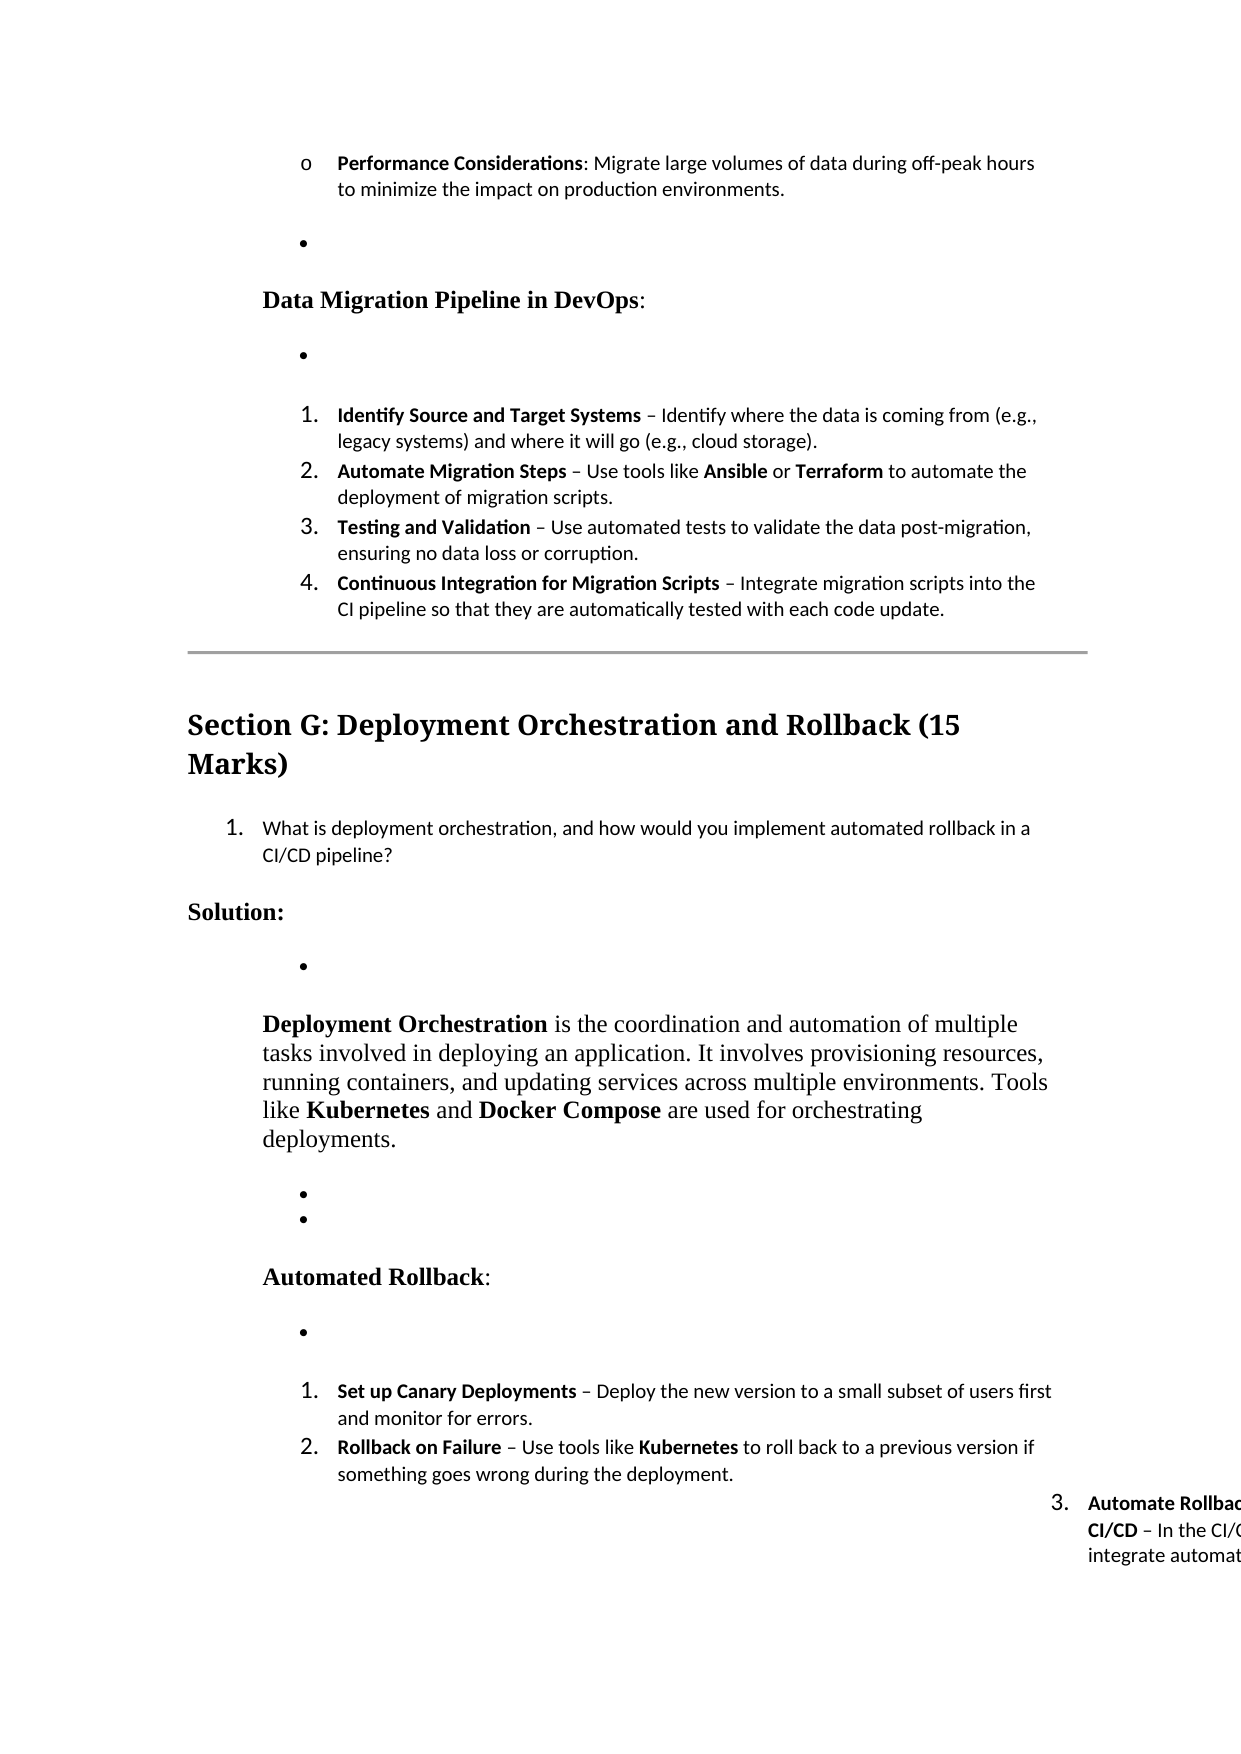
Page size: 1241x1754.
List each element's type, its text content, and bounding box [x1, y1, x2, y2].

list Performance Considerations: Migrate large volumes of data during off-peak hours to minimize the impact on production environments. [300, 150, 1053, 202]
subtitle Section G: Deployment Orchestration and Rollback (15 Marks) [187, 706, 1053, 782]
text Solution: [187, 897, 1053, 925]
list What is deployment orchestration, and how would you implement automated rollback in a CI/CD pipeline? [225, 811, 1053, 867]
text Automated Rollback: [262, 1262, 1053, 1291]
list Identify Source and Target Systems – Identify where the data is coming from (e.g., legacy systems) and where it will go (e.g., cloud storage). [300, 398, 1053, 454]
list Rollback on Failure – Use tools like Kubernetes to roll back to a previous version if something goes wrong during the deployment. [300, 1430, 1053, 1486]
list Set up Canary Deployments – Deploy the new version to a small subset of users first and monitor for errors. [300, 1374, 1053, 1430]
text Deployment Orchestration is the coordination and automation of multiple tasks involved in deploying an application. It involves provisioning resources, running containers, and updating services across multiple environments. Tools like Kubernetes and Docker Compose are used for orchestrating deployments. [262, 1009, 1053, 1153]
list Automate Migration Steps – Use tools like Ansible or Terraform to automate the deployment of migration scripts. [300, 454, 1053, 510]
text Data Migration Pipeline in DevOps: [262, 286, 1053, 314]
list Testing and Validation – Use automated tests to validate the data post-migration, ensuring no data loss or corruption. [300, 510, 1053, 566]
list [1050, 1486, 1240, 1568]
list Continuous Integration for Migration Scripts – Integrate migration scripts into the CI pipeline so that they are automatically tested with each code update. [300, 566, 1053, 622]
